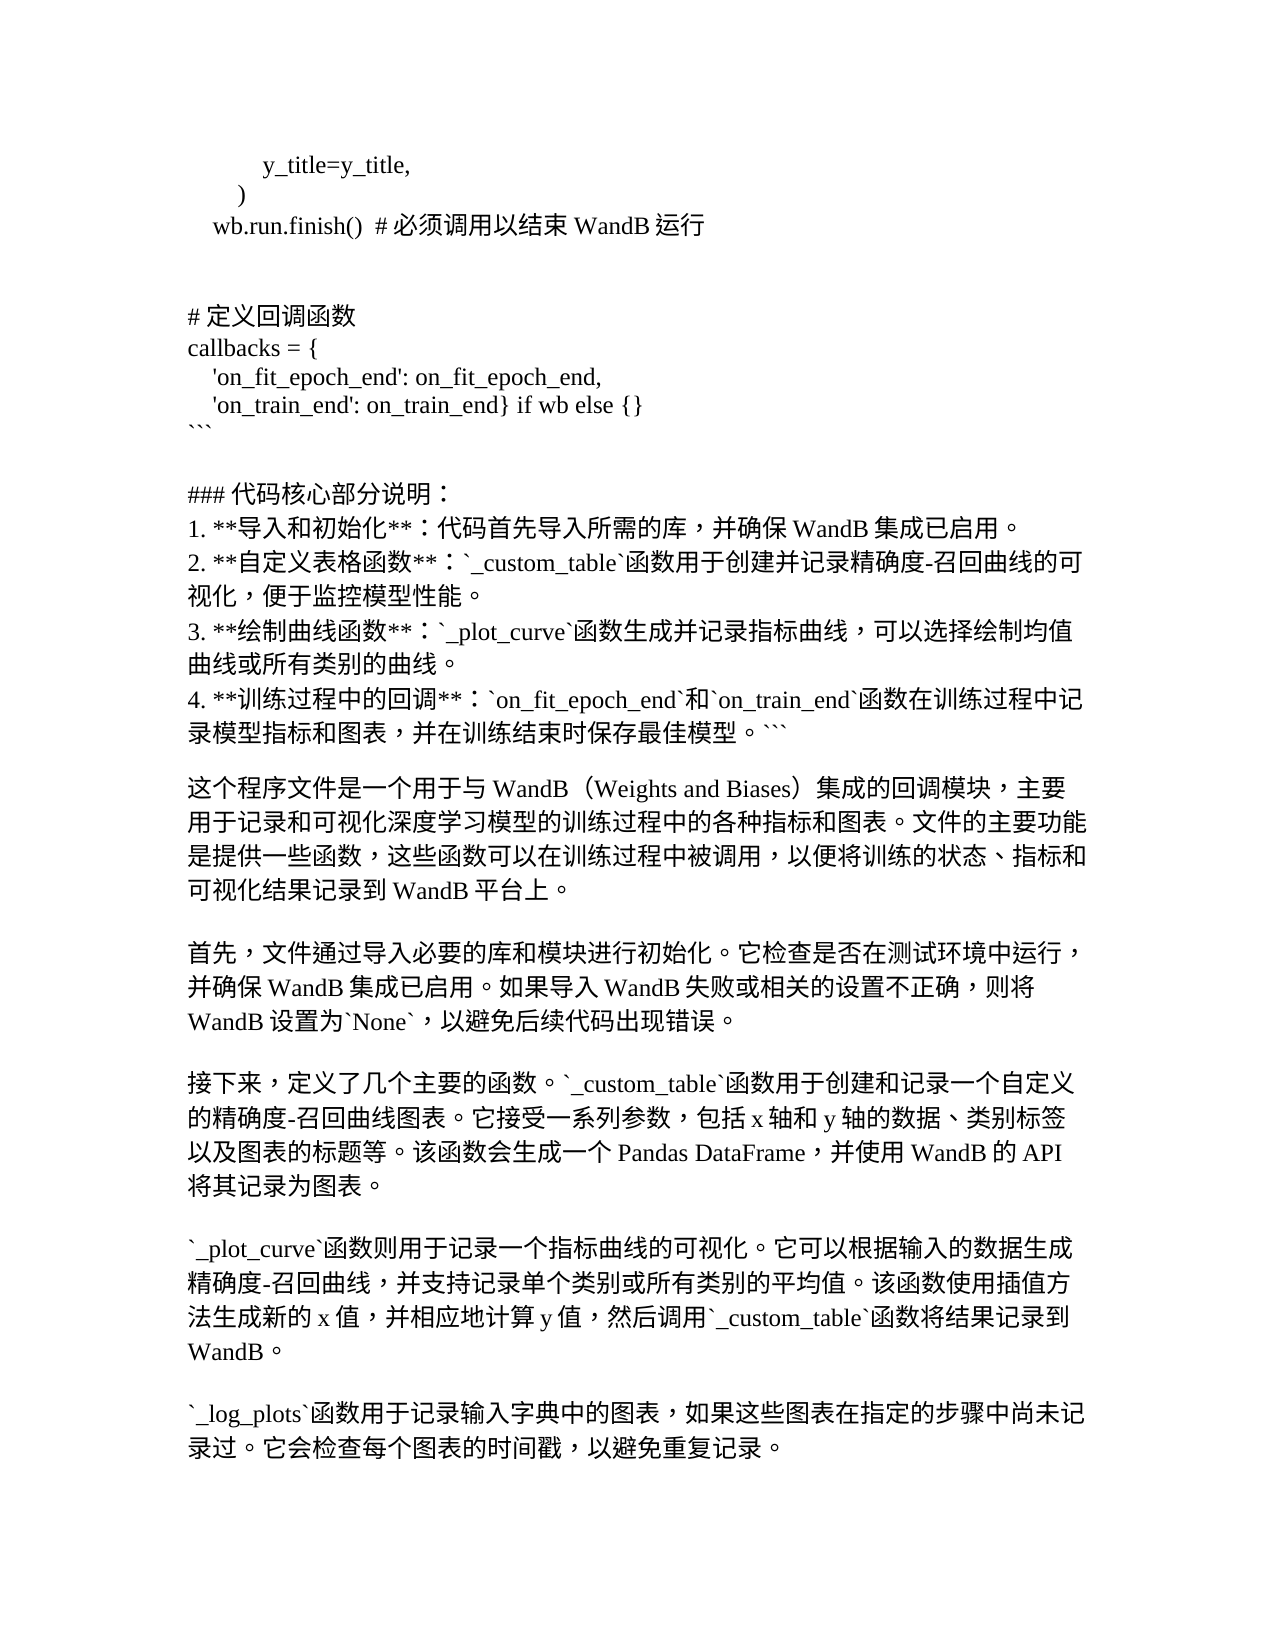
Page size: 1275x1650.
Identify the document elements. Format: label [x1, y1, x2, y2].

text [187, 150, 1087, 749]
text [187, 770, 1087, 1493]
